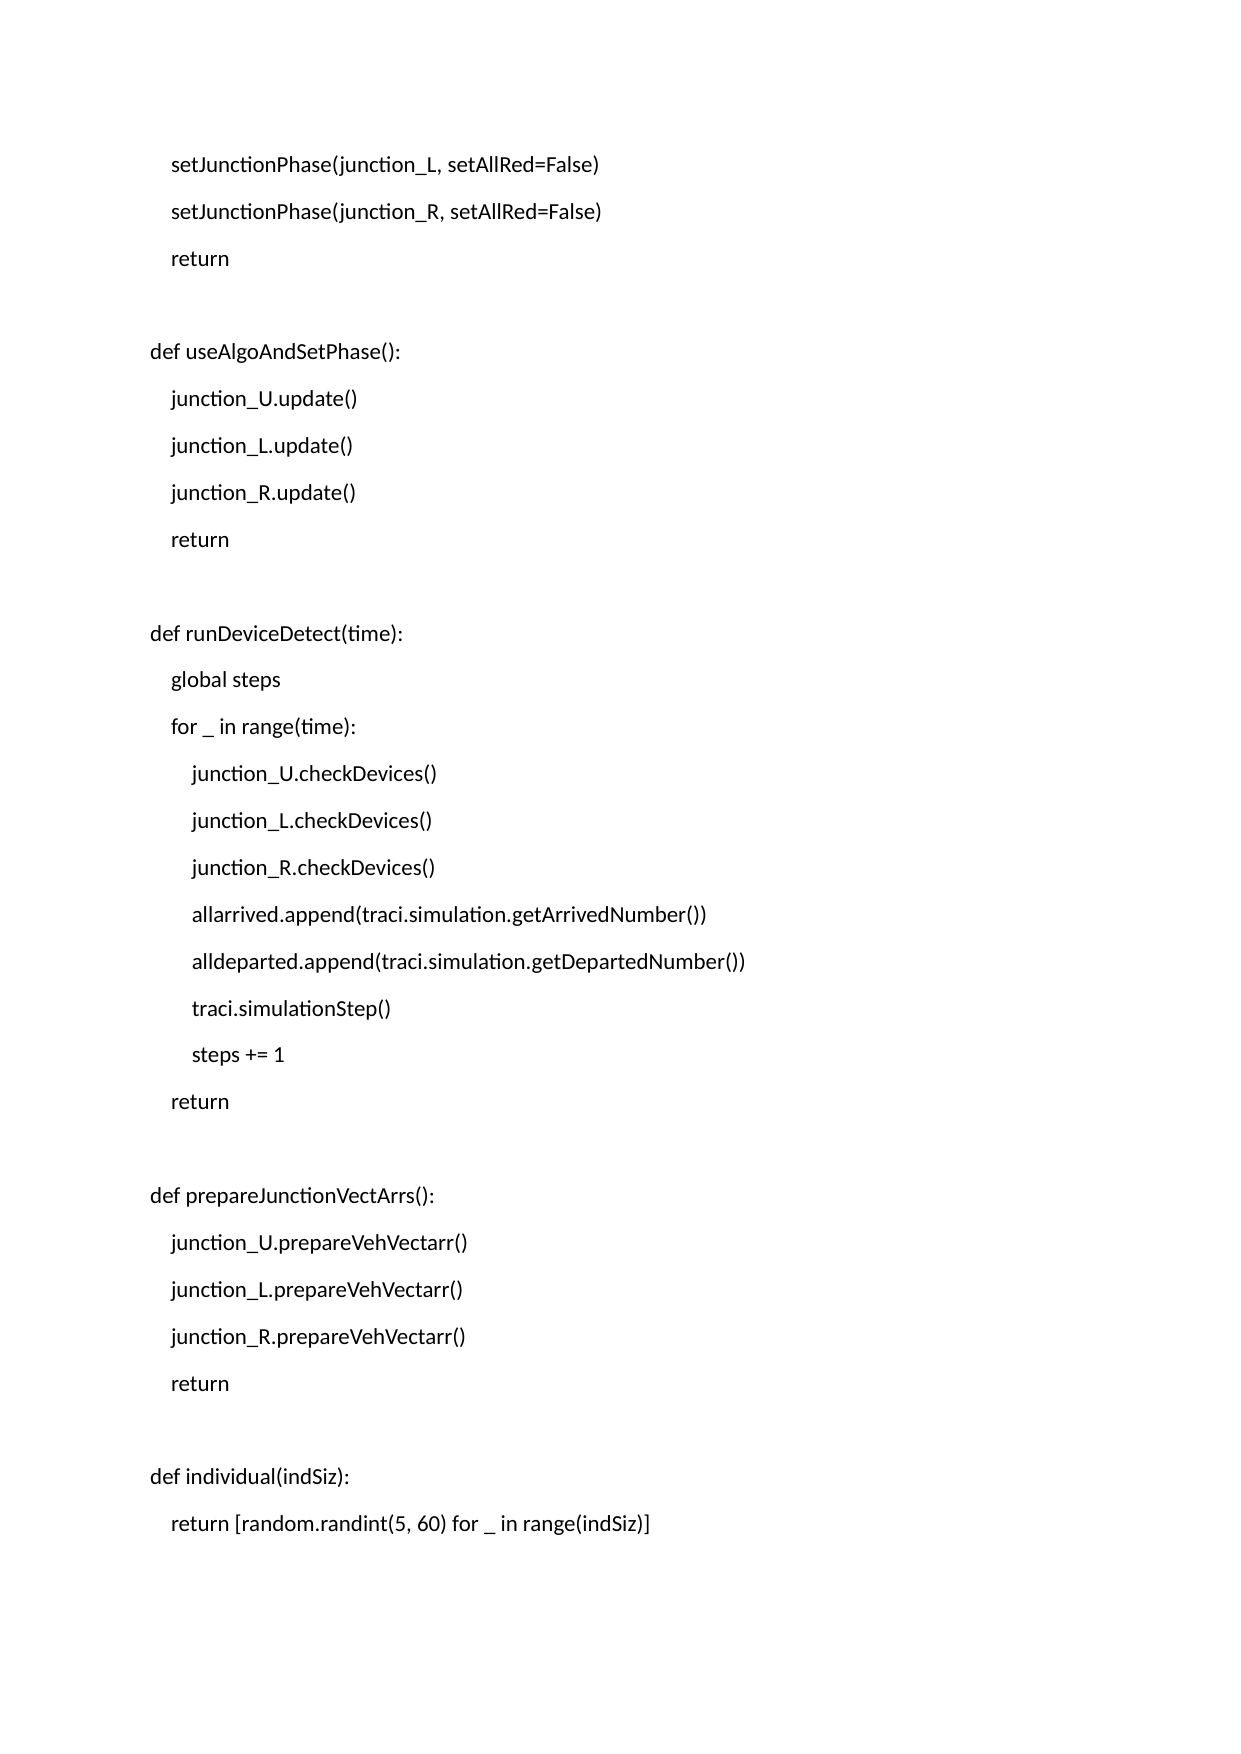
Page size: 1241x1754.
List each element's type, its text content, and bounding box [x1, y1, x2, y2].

text def useAlgoAndSetPhase(): [150, 337, 1090, 366]
text alldeparted.append(traci.simulation.getDepartedNumber()) [150, 947, 1090, 975]
text return [150, 1369, 1090, 1397]
text for _ in range(time): [150, 712, 1090, 741]
text junction_L.prepareVehVectarr() [150, 1275, 1090, 1303]
text steps += 1 [150, 1041, 1090, 1069]
text junction_L.update() [150, 431, 1090, 459]
text junction_U.checkDevices() [150, 759, 1090, 787]
text junction_U.update() [150, 384, 1090, 412]
text return [random.randint(5, 60) for _ in range(indSiz)] [150, 1509, 1090, 1537]
text allarrived.append(traci.simulation.getArrivedNumber()) [150, 900, 1090, 928]
text setJunctionPhase(junction_L, setAllRed=False) [150, 150, 1090, 178]
text return [150, 525, 1090, 553]
text def runDeviceDetect(time): [150, 619, 1090, 647]
text junction_R.update() [150, 478, 1090, 506]
text return [150, 1087, 1090, 1116]
text junction_L.checkDevices() [150, 806, 1090, 834]
text global steps [150, 666, 1090, 694]
text setJunctionPhase(junction_R, setAllRed=False) [150, 197, 1090, 225]
text def prepareJunctionVectArrs(): [150, 1181, 1090, 1209]
text def individual(indSiz): [150, 1462, 1090, 1491]
text traci.simulationStep() [150, 994, 1090, 1022]
text junction_U.prepareVehVectarr() [150, 1228, 1090, 1256]
text return [150, 244, 1090, 272]
text junction_R.checkDevices() [150, 853, 1090, 881]
text junction_R.prepareVehVectarr() [150, 1322, 1090, 1350]
